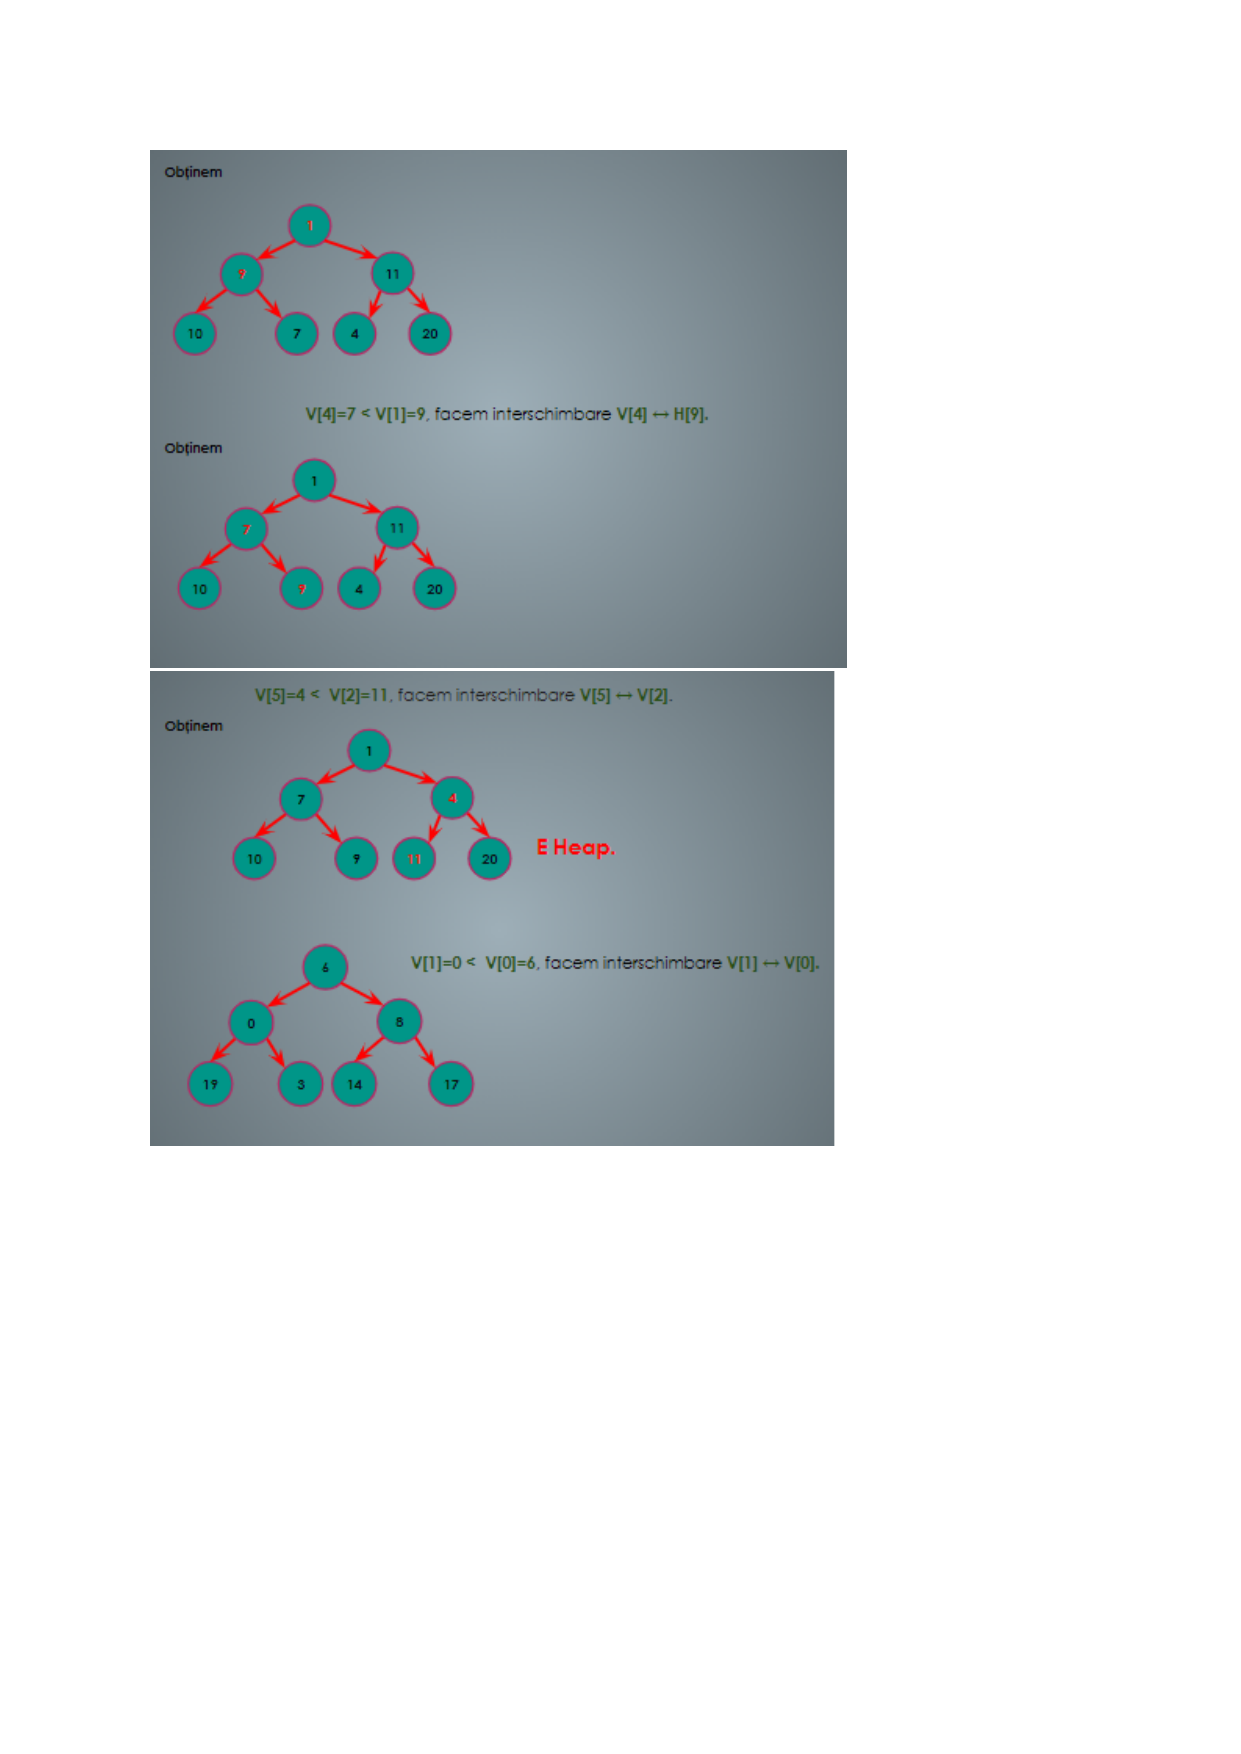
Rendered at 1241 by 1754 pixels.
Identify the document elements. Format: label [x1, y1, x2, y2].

picture [150, 150, 847, 668]
picture [150, 671, 835, 1146]
